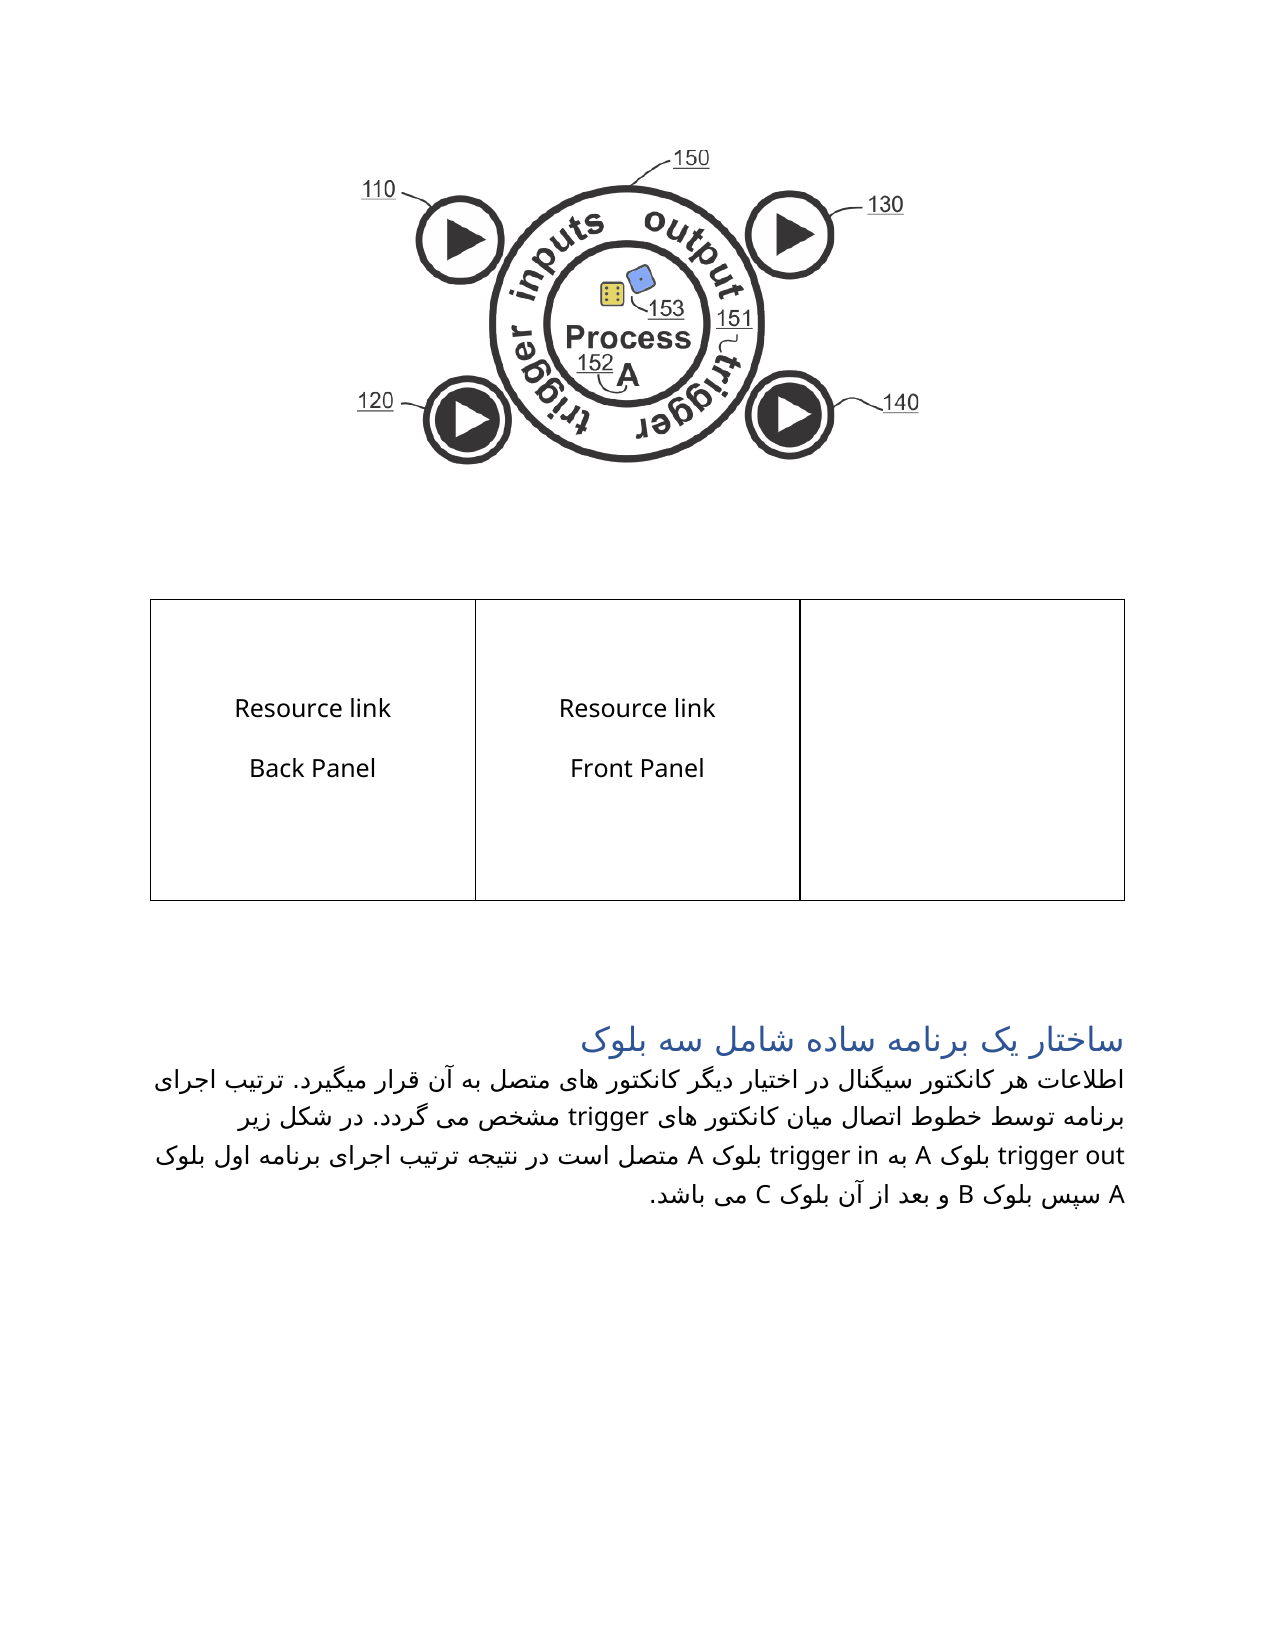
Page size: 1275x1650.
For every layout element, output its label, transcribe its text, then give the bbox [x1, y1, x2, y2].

picture [356, 150, 919, 513]
table_header Resource link Front Panel [476, 600, 799, 900]
subtitle ساختار یک برنامه ساده شامل سه بلوک [150, 1021, 1125, 1059]
table_header Resource link Back Panel [151, 600, 475, 900]
text اطلاعات هر کانکتور سیگنال در اختیار دیگر کانکتور های متصل به آن قرار میگیرد. ترتیب اجرای برنامه توسط خطوط اتصال میان کانکتور های trigger مشخص می گردد. در شکل زیر trigger out بلوک A به trigger in بلوک A متصل است در نتیجه ترتیب اجرای برنامه اول بلوک A سپس بلوک B و بعد از آن بلوک C می باشد. [150, 1065, 1125, 1211]
table_header [801, 600, 1124, 900]
